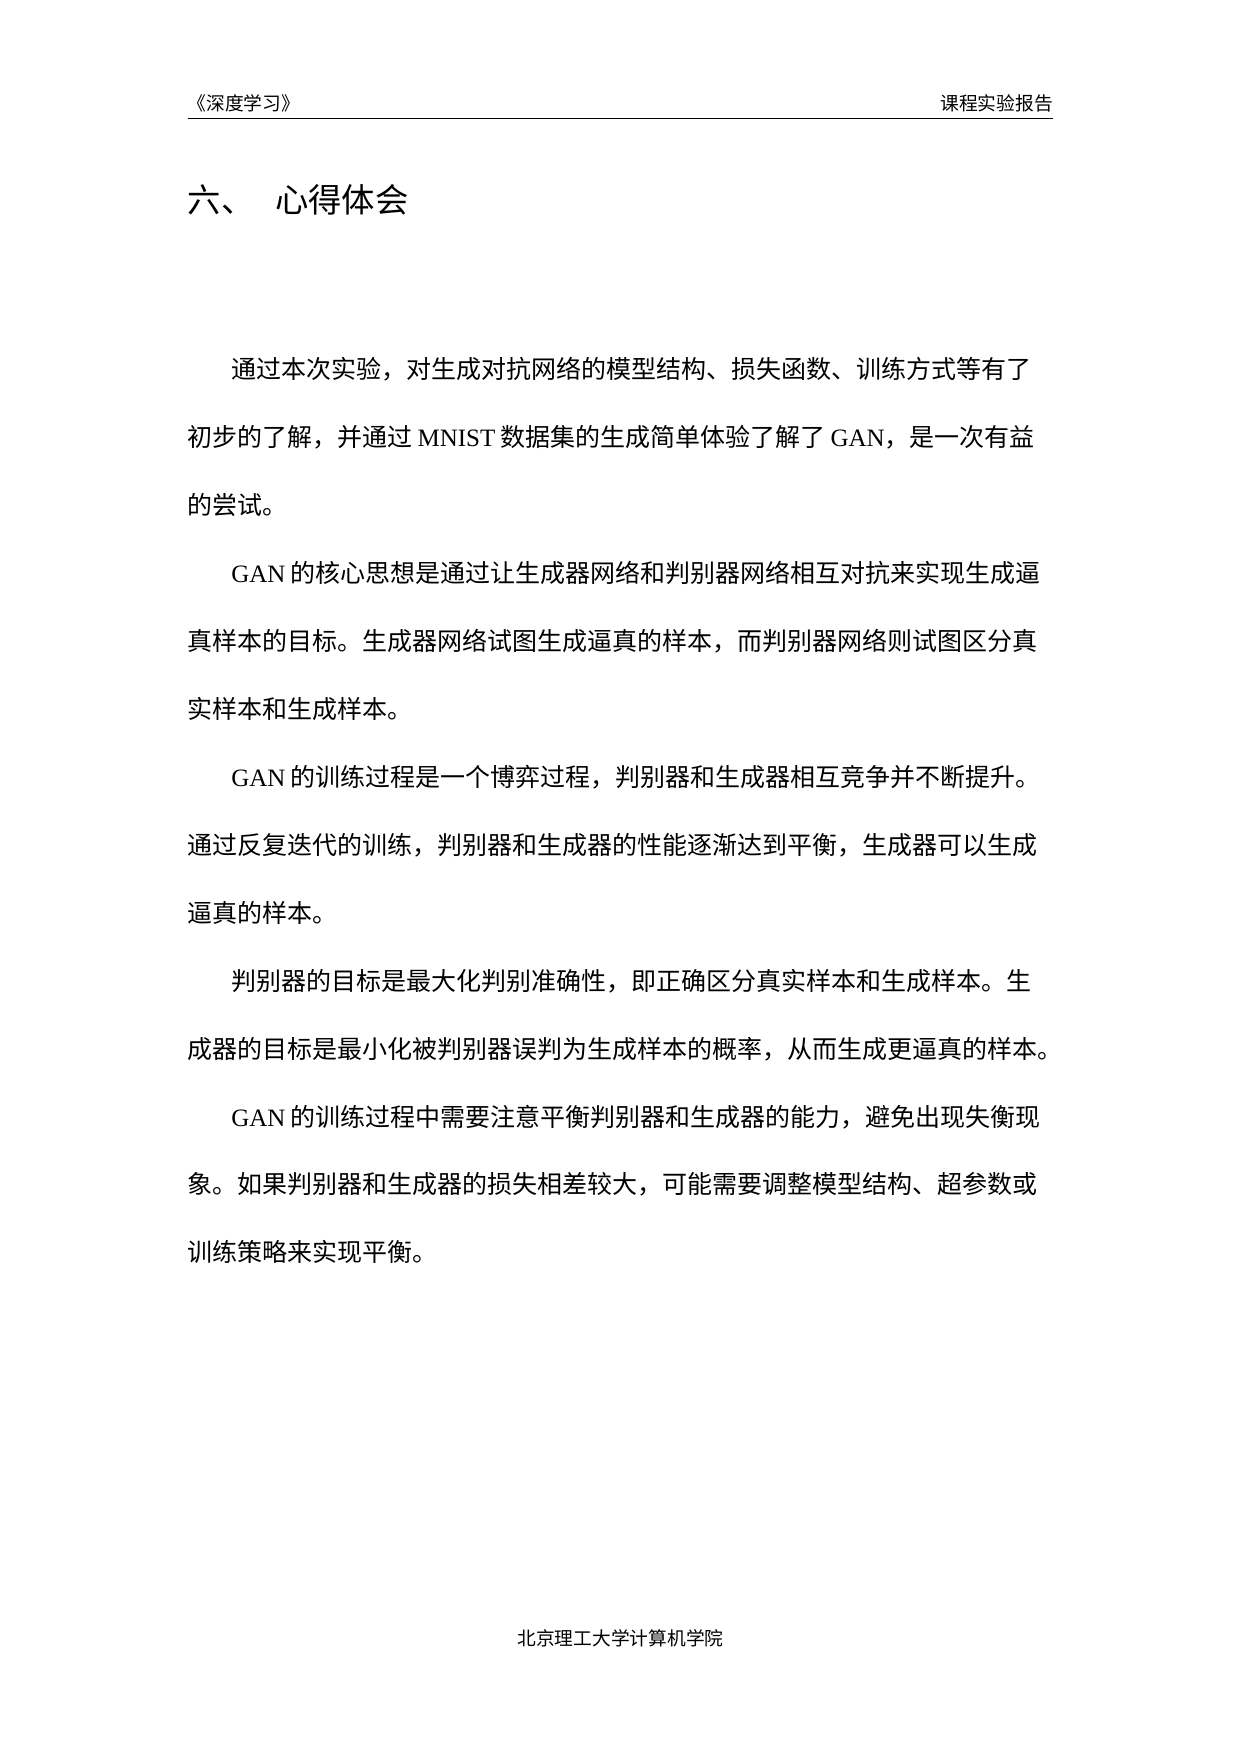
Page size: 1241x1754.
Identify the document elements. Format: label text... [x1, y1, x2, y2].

text 判别器的目标是最大化判别准确性，即正确区分真实样本和生成样本。生成器的目标是最小化被判别器误判为生成样本的概率，从而生成更逼真的样本。 [187, 945, 1053, 1081]
text GAN的训练过程是一个博弈过程，判别器和生成器相互竞争并不断提升。通过反复迭代的训练，判别器和生成器的性能逐渐达到平衡，生成器可以生成逼真的样本。 [187, 742, 1053, 945]
subtitle 心得体会 [187, 164, 1053, 232]
text GAN的训练过程中需要注意平衡判别器和生成器的能力，避免出现失衡现象。如果判别器和生成器的损失相差较大，可能需要调整模型结构、超参数或训练策略来实现平衡。 [187, 1081, 1053, 1285]
text GAN的核心思想是通过让生成器网络和判别器网络相互对抗来实现生成逼真样本的目标。生成器网络试图生成逼真的样本，而判别器网络则试图区分真实样本和生成样本。 [187, 538, 1053, 742]
text 通过本次实验，对生成对抗网络的模型结构、损失函数、训练方式等有了初步的了解，并通过MNIST数据集的生成简单体验了解了GAN，是一次有益的尝试。 [187, 334, 1053, 538]
